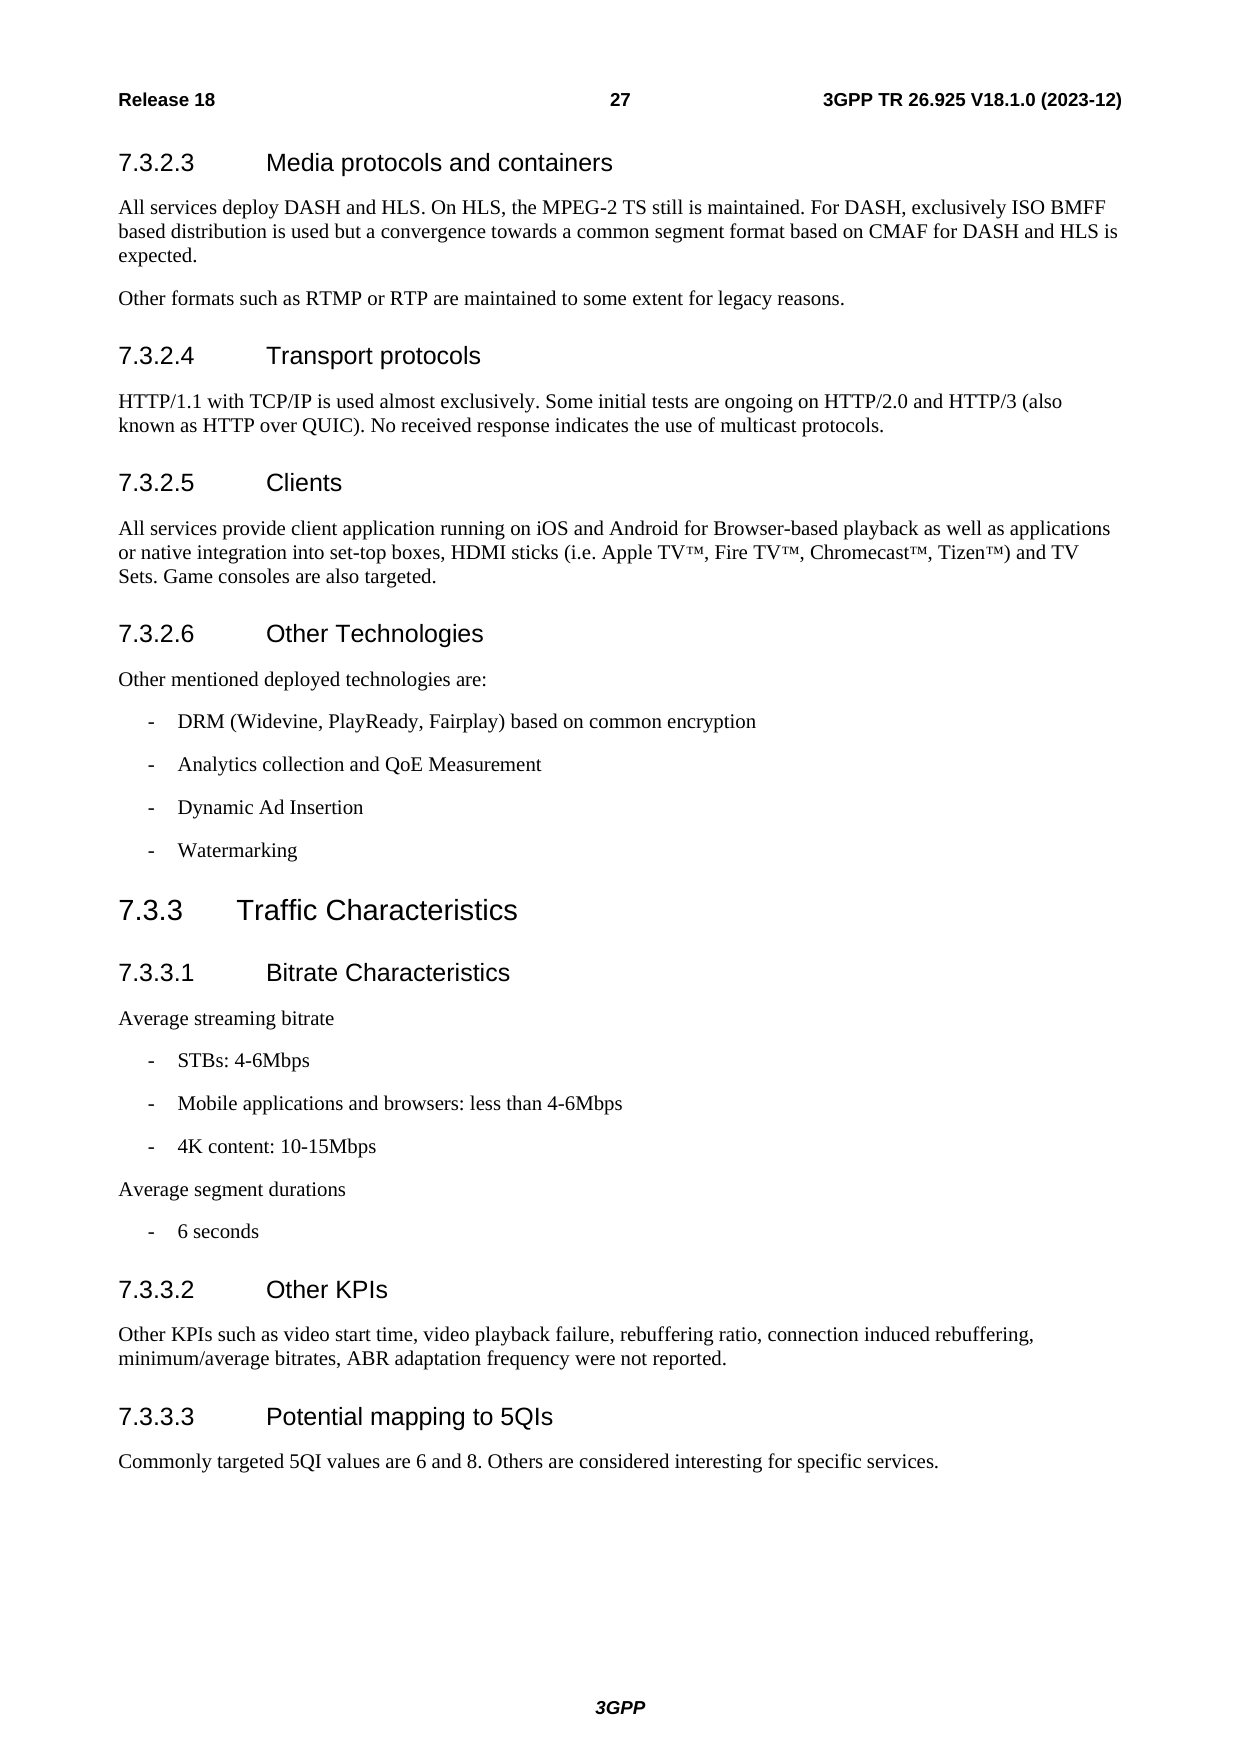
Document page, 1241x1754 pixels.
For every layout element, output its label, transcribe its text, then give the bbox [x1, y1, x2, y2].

text - 6 seconds [148, 1219, 1122, 1243]
text - Analytics collection and QoE Measurement [148, 752, 1122, 776]
subtitle 7.3.3 Traffic Characteristics [118, 893, 1122, 927]
text Average segment durations [118, 1177, 1122, 1201]
text All services deploy DASH and HLS. On HLS, the MPEG-2 TS still is maintained. For DASH, exclusively ISO BMFF based distribution is used but a convergence towards a common segment format based on CMAF for DASH and HLS is expected. [118, 195, 1122, 267]
text - Dynamic Ad Insertion [148, 795, 1122, 819]
subtitle 7.3.3.2 Other KPIs [118, 1275, 1122, 1303]
subtitle 7.3.3.1 Bitrate Characteristics [118, 958, 1122, 987]
text Other mentioned deployed technologies are: [118, 667, 1122, 691]
text HTTP/1.1 with TCP/IP is used almost exclusively. Some initial tests are ongoing on HTTP/2.0 and HTTP/3 (also known as HTTP over QUIC). No received response indicates the use of multicast protocols. [118, 389, 1122, 437]
subtitle 7.3.2.3 Media protocols and containers [118, 147, 1122, 176]
text - DRM (Widevine, PlayReady, Fairplay) based on common encryption [148, 709, 1122, 733]
subtitle 7.3.3.3 Potential mapping to 5QIs [118, 1402, 1122, 1430]
text Other KPIs such as video start time, video playback failure, rebuffering ratio, connection induced rebuffering, minimum/average bitrates, ABR adaptation frequency were not reported. [118, 1322, 1122, 1370]
text Average streaming bitrate [118, 1005, 1122, 1029]
subtitle 7.3.2.4 Transport protocols [118, 341, 1122, 370]
text - Mobile applications and browsers: less than 4-6Mbps [148, 1091, 1122, 1115]
subtitle 7.3.2.5 Clients [118, 468, 1122, 497]
text - Watermarking [148, 838, 1122, 862]
subtitle 7.3.2.6 Other Technologies [118, 619, 1122, 648]
text Commonly targeted 5QI values are 6 and 8. Others are considered interesting for specific services. [118, 1449, 1122, 1473]
text - 4K content: 10-15Mbps [148, 1134, 1122, 1158]
text Other formats such as RTMP or RTP are maintained to some extent for legacy reasons. [118, 286, 1122, 310]
text - STBs: 4-6Mbps [148, 1048, 1122, 1072]
text All services provide client application running on iOS and Android for Browser-based playback as well as applications or native integration into set-top boxes, HDMI sticks (i.e. Apple TV™, Fire TV™, Chromecast™, Tizen™) and TV Sets. Game consoles are also targeted. [118, 516, 1122, 588]
